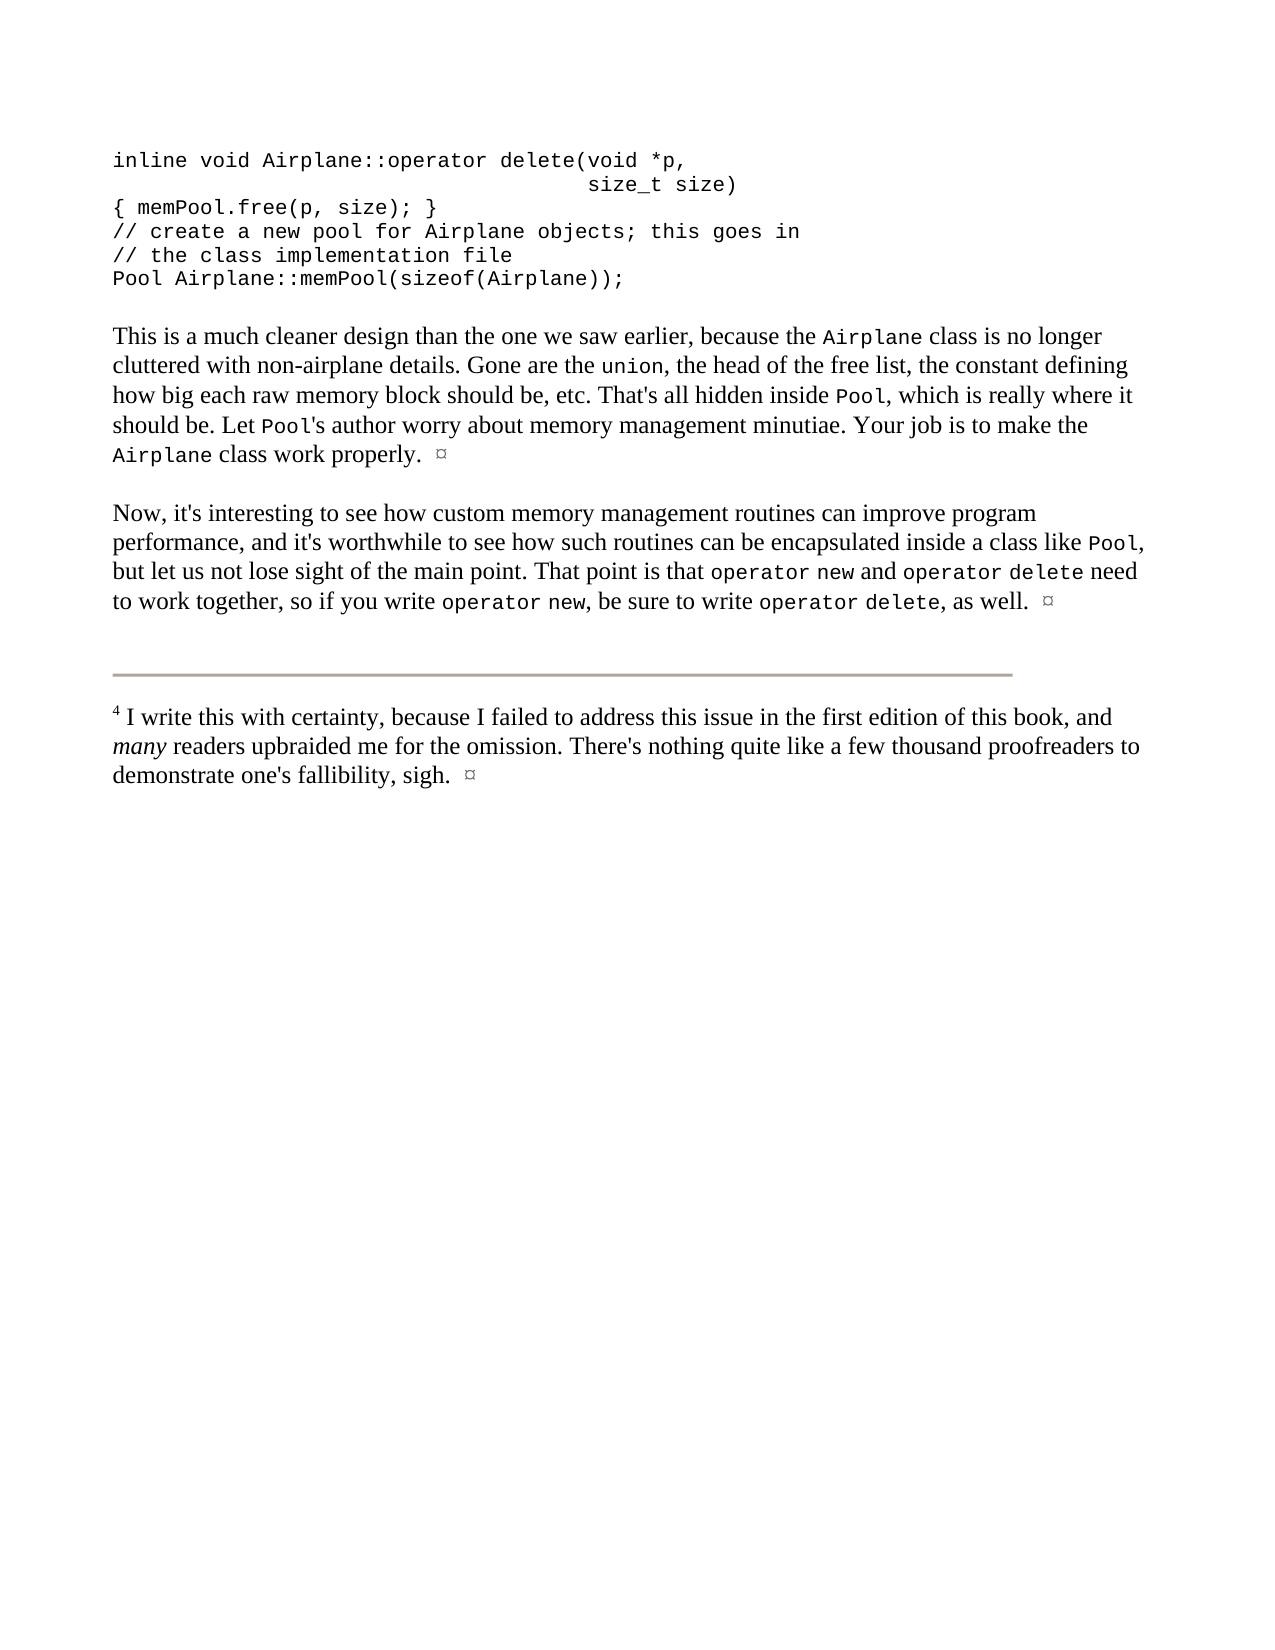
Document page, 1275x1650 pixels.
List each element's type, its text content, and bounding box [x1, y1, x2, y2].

text inline void Airplane::operator delete(void *p, [112, 150, 1162, 174]
text // the class implementation file [112, 244, 1162, 268]
text This is a much cleaner design than the one we saw earlier, because the Airplane class is no longer cluttered with non-airplane details. Gone are the union, the head of the free list, the constant defining how big each raw memory block should be, etc. That's all hidden inside Pool, which is really where it should be. Let Pool's author worry about memory management minutiae. Your job is to make the Airplane class work properly. ¤ Item E10, P38 [112, 321, 1162, 469]
text Now, it's interesting to see how custom memory management routines can improve program performance, and it's worthwhile to see how such routines can be encapsulated inside a class like Pool, but let us not lose sight of the main point. That point is that operator new and operator delete need to work together, so if you write operator new, be sure to write operator delete, as well. ¤ Item E10, P39 [112, 498, 1162, 644]
text // create a new pool for Airplane objects; this goes in [112, 221, 1162, 244]
text 4 I write this with certainty, because I failed to address this issue in the first edition of this book, and many readers upbraided me for the omission. There's nothing quite like a few thousand proofreaders to demonstrate one's fallibility, sigh. ¤ Item E10, P40 [112, 702, 1162, 788]
text size_t size) [112, 174, 1162, 197]
text Pool Airplane::memPool(sizeof(Airplane)); [112, 268, 1162, 292]
text { memPool.free(p, size); } [112, 197, 1162, 221]
